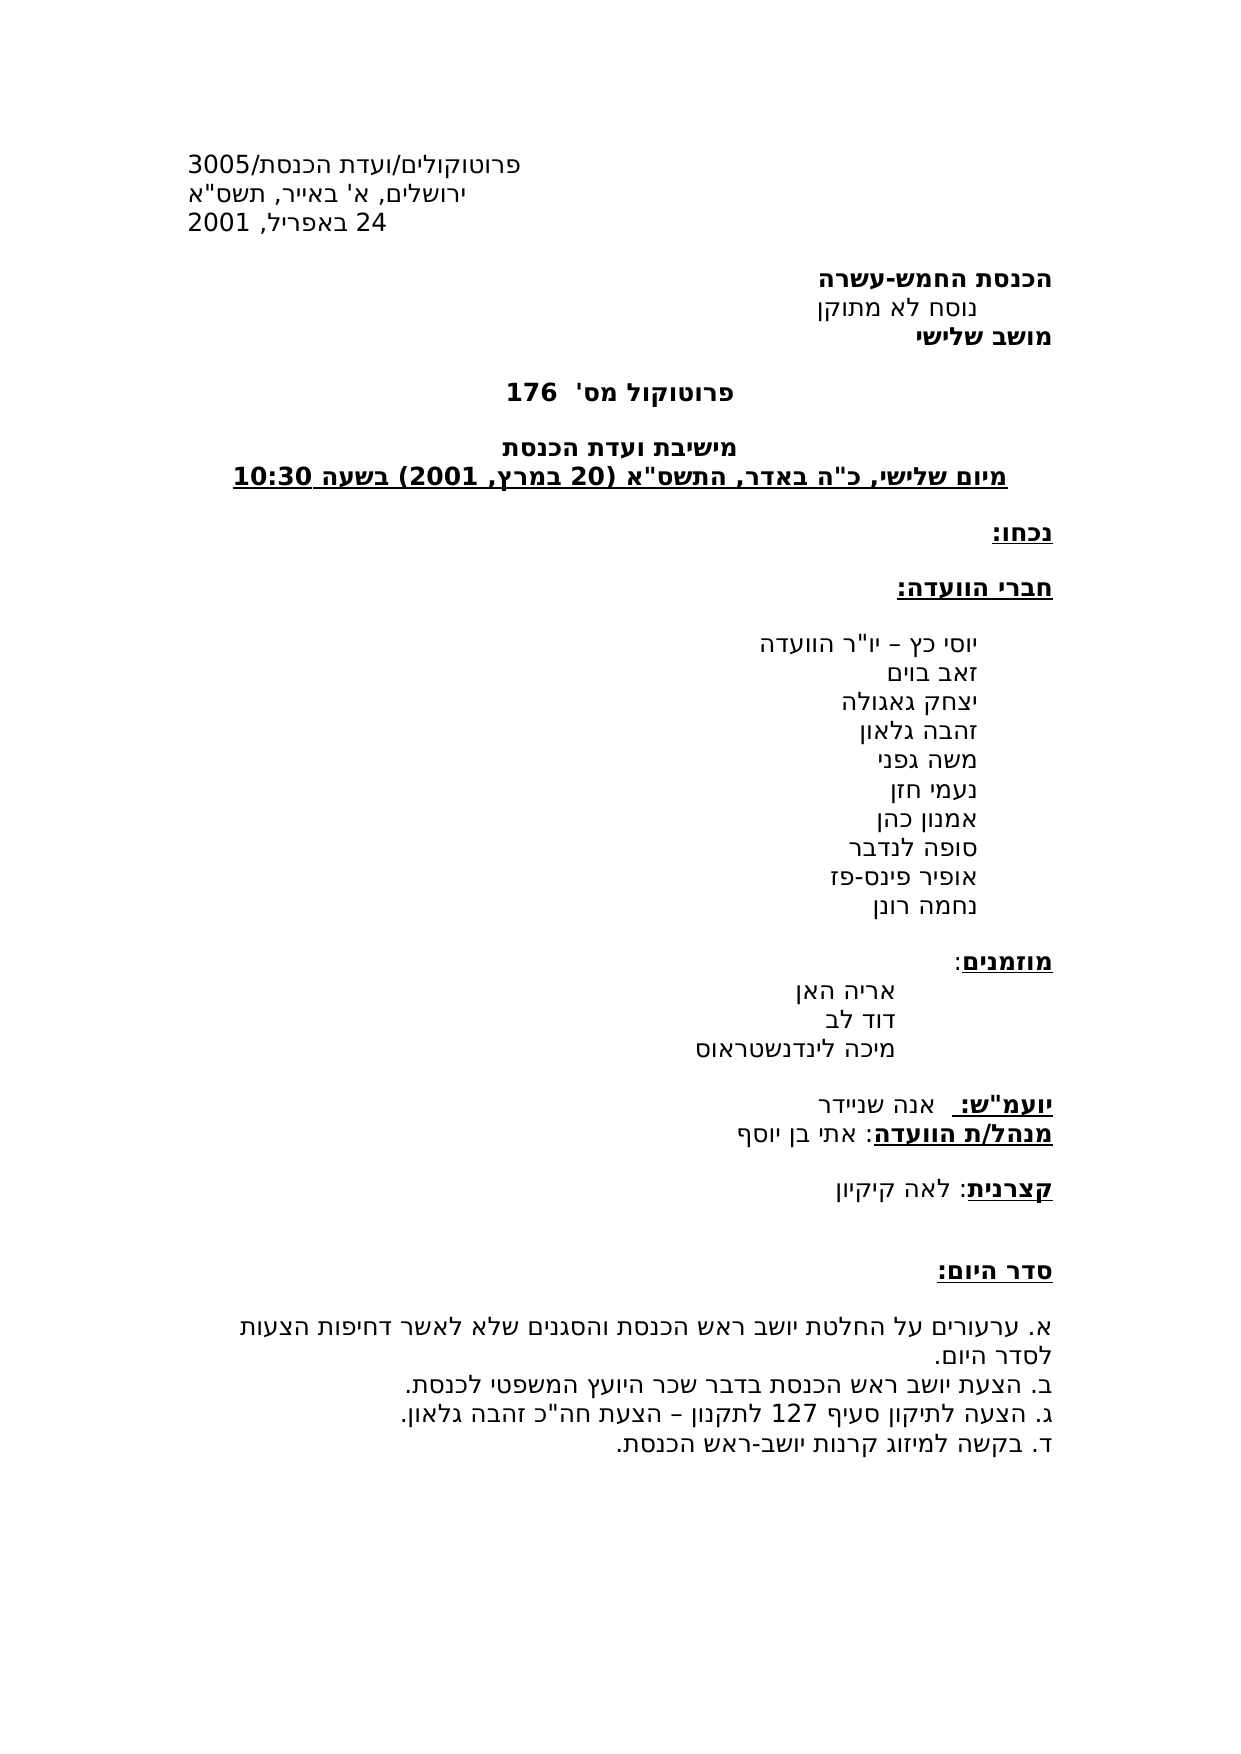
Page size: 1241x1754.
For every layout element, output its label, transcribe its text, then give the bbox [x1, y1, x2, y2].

text 24 באפריל, 2001 [187, 208, 1053, 237]
text ג. הצעה לתיקון סעיף 127 לתקנון – הצעת חה"כ זהבה גלאון. [187, 1399, 1053, 1429]
text א. ערעורים על החלטת יושב ראש הכנסת והסגנים שלא לאשר דחיפות הצעות לסדר היום. [187, 1312, 1053, 1370]
text פרוטוקולים/ועדת הכנסת/3005 [187, 150, 1053, 179]
text סופה לנדבר [187, 833, 1053, 862]
text אמנון כהן [187, 804, 1053, 833]
text ד. בקשה למיזוג קרנות יושב-ראש הכנסת. [187, 1429, 1053, 1458]
text נעמי חזן [187, 775, 1053, 804]
text ירושלים, א' באייר, תשס"א [187, 179, 1053, 208]
text יצחק גאגולה [187, 687, 1053, 716]
text חברי הוועדה: [187, 573, 1053, 603]
text מנהל/ת הוועדה: אתי בן יוסף [187, 1119, 1053, 1148]
text משה גפני [187, 746, 1053, 775]
text מוזמנים: [187, 947, 1053, 976]
text מיכה לינדנשטראוס [187, 1034, 1053, 1064]
text ב. הצעת יושב ראש הכנסת בדבר שכר היועץ המשפטי לכנסת. [187, 1370, 1053, 1399]
text מישיבת ועדת הכנסת [187, 433, 1053, 462]
text הכנסת החמש-עשרה נוסח לא מתוקן [187, 264, 1053, 322]
text מושב שלישי [187, 322, 1053, 351]
text נחמה רונן [187, 891, 1053, 921]
text נכחו: [187, 518, 1053, 547]
text מיום שלישי, כ"ה באדר, התשס"א (20 במרץ, 2001) בשעה 10:30 [187, 462, 1053, 492]
text סדר היום: [187, 1257, 1053, 1286]
text זאב בוים [187, 658, 1053, 687]
text פרוטוקול מס' 176 [187, 378, 1053, 407]
text יועמ"ש: אנה שניידר [187, 1090, 1053, 1119]
text זהבה גלאון [187, 716, 1053, 746]
text אריה האן [187, 976, 1053, 1005]
text דוד לב [187, 1005, 1053, 1034]
text אופיר פינס-פז [187, 862, 1053, 891]
text קצרנית: לאה קיקיון [187, 1175, 1053, 1204]
text יוסי כץ – יו"ר הוועדה [187, 629, 1053, 658]
